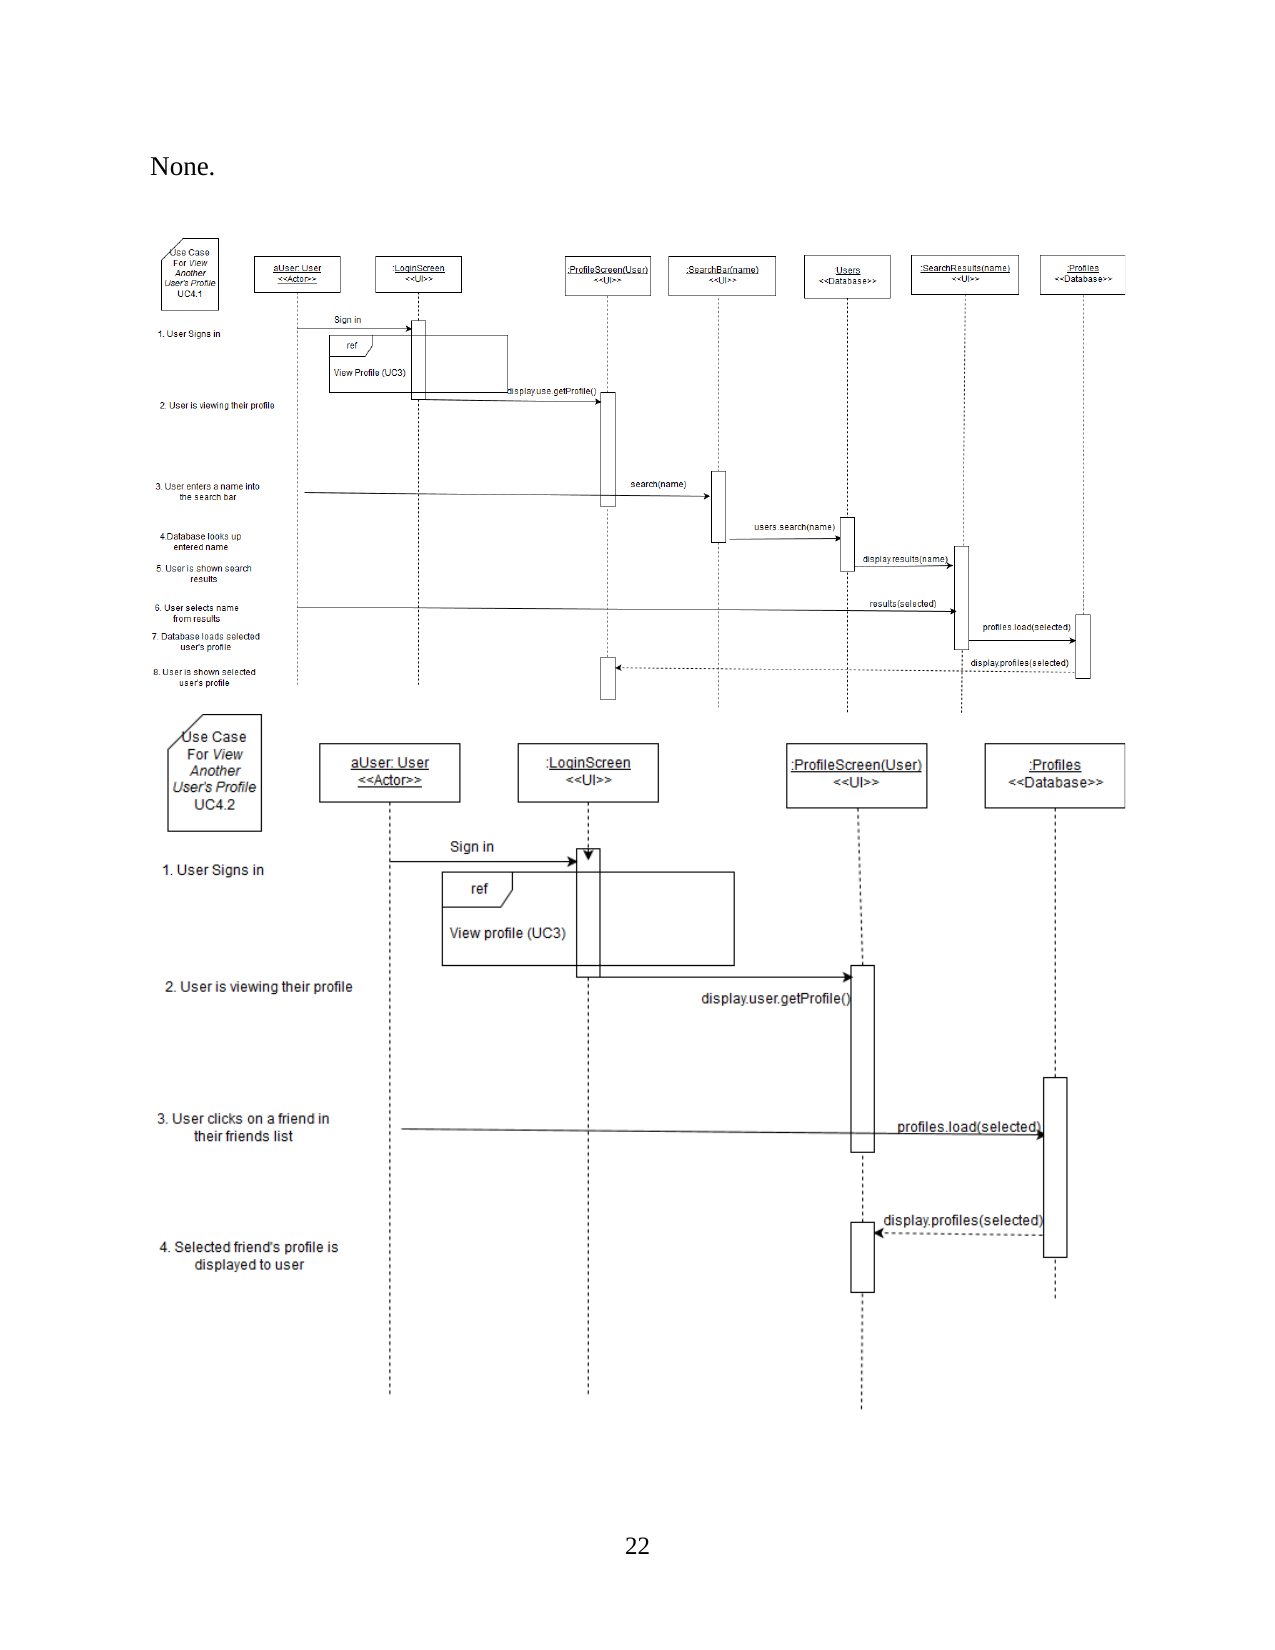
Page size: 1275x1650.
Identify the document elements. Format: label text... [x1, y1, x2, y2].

text None. [150, 150, 1125, 181]
